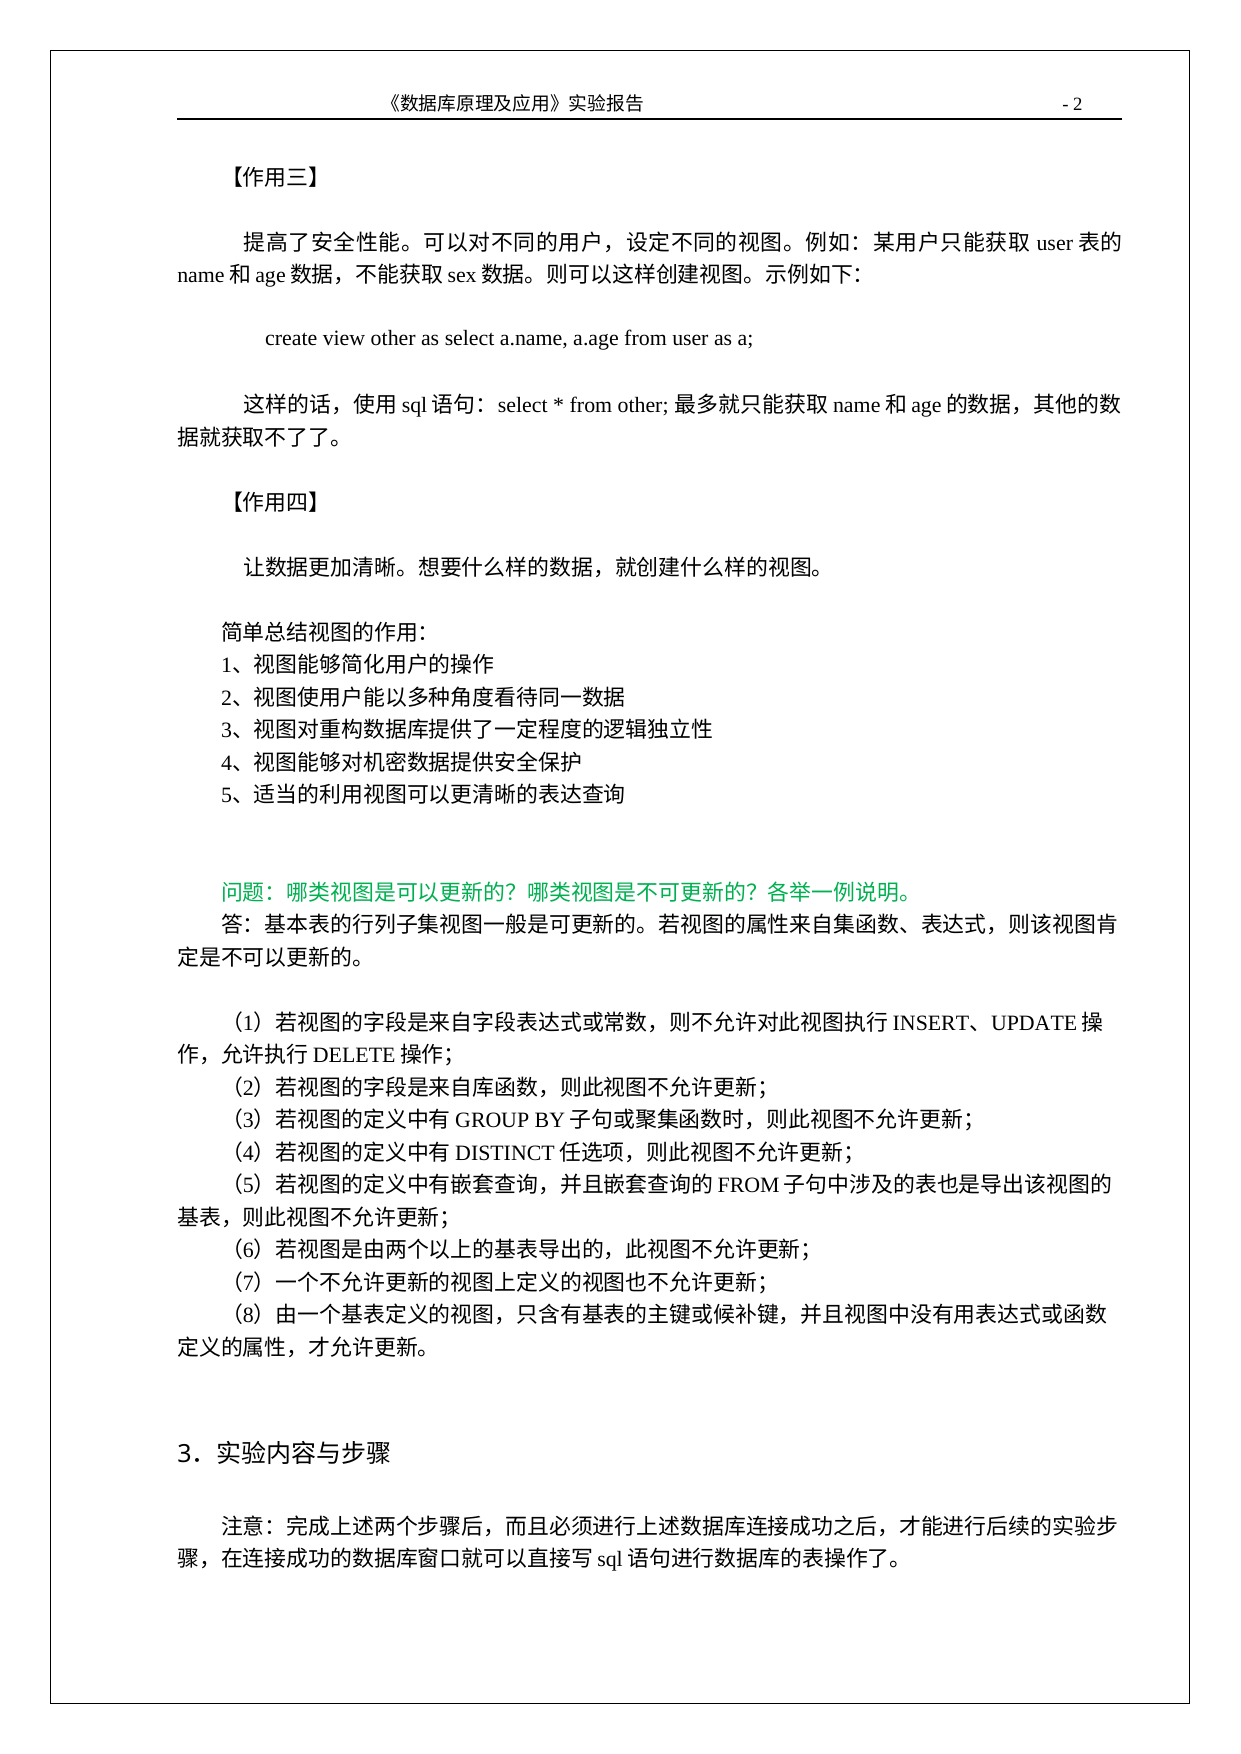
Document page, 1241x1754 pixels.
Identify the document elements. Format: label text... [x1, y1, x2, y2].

text 1、视图能够简化用户的操作 [177, 647, 1122, 679]
text （2）若视图的字段是来自库函数，则此视图不允许更新； [177, 1069, 1122, 1102]
text 简单总结视图的作用： [177, 614, 1122, 647]
text 让数据更加清晰。想要什么样的数据，就创建什么样的视图。 [177, 549, 1122, 582]
text 【作用三】 [177, 159, 1122, 192]
text （5）若视图的定义中有嵌套查询，并且嵌套查询的FROM子句中涉及的表也是导出该视图的基表，则此视图不允许更新； [177, 1167, 1122, 1232]
text （7）一个不允许更新的视图上定义的视图也不允许更新； [177, 1264, 1122, 1297]
text 3、视图对重构数据库提供了一定程度的逻辑独立性 [177, 712, 1122, 744]
text （8）由一个基表定义的视图，只含有基表的主键或候补键，并且视图中没有用表达式或函数定义的属性，才允许更新。 [177, 1297, 1122, 1362]
text （4）若视图的定义中有DISTINCT任选项，则此视图不允许更新； [177, 1134, 1122, 1167]
text 问题：哪类视图是可以更新的？哪类视图是不可更新的？各举一例说明。 [177, 874, 1122, 907]
text 提高了安全性能。可以对不同的用户，设定不同的视图。例如：某用户只能获取user表的name和age数据，不能获取sex数据。则可以这样创建视图。示例如下： [177, 224, 1122, 289]
text 5、适当的利用视图可以更清晰的表达查询 [177, 777, 1122, 809]
text 这样的话，使用sql语句：select * from other; 最多就只能获取name和age的数据，其他的数据就获取不了了。 [177, 387, 1122, 452]
text 4、视图能够对机密数据提供安全保护 [177, 744, 1122, 777]
text （1）若视图的字段是来自字段表达式或常数，则不允许对此视图执行INSERT、UPDATE操作，允许执行DELETE操作； [177, 1004, 1122, 1069]
text 答：基本表的行列子集视图一般是可更新的。若视图的属性来自集函数、表达式，则该视图肯定是不可以更新的。 [177, 907, 1122, 972]
text 2、视图使用户能以多种角度看待同一数据 [177, 679, 1122, 712]
text 【作用四】 [177, 484, 1122, 517]
text （3）若视图的定义中有GROUP BY子句或聚集函数时，则此视图不允许更新； [177, 1102, 1122, 1134]
text （6）若视图是由两个以上的基表导出的，此视图不允许更新； [177, 1232, 1122, 1264]
text create view other as select a.name, a.age from user as a; [177, 322, 1122, 354]
text 注意：完成上述两个步骤后，而且必须进行上述数据库连接成功之后，才能进行后续的实验步骤，在连接成功的数据库窗口就可以直接写sql语句进行数据库的表操作了。 [177, 1508, 1122, 1573]
text 3．实验内容与步骤 [177, 1433, 1122, 1469]
